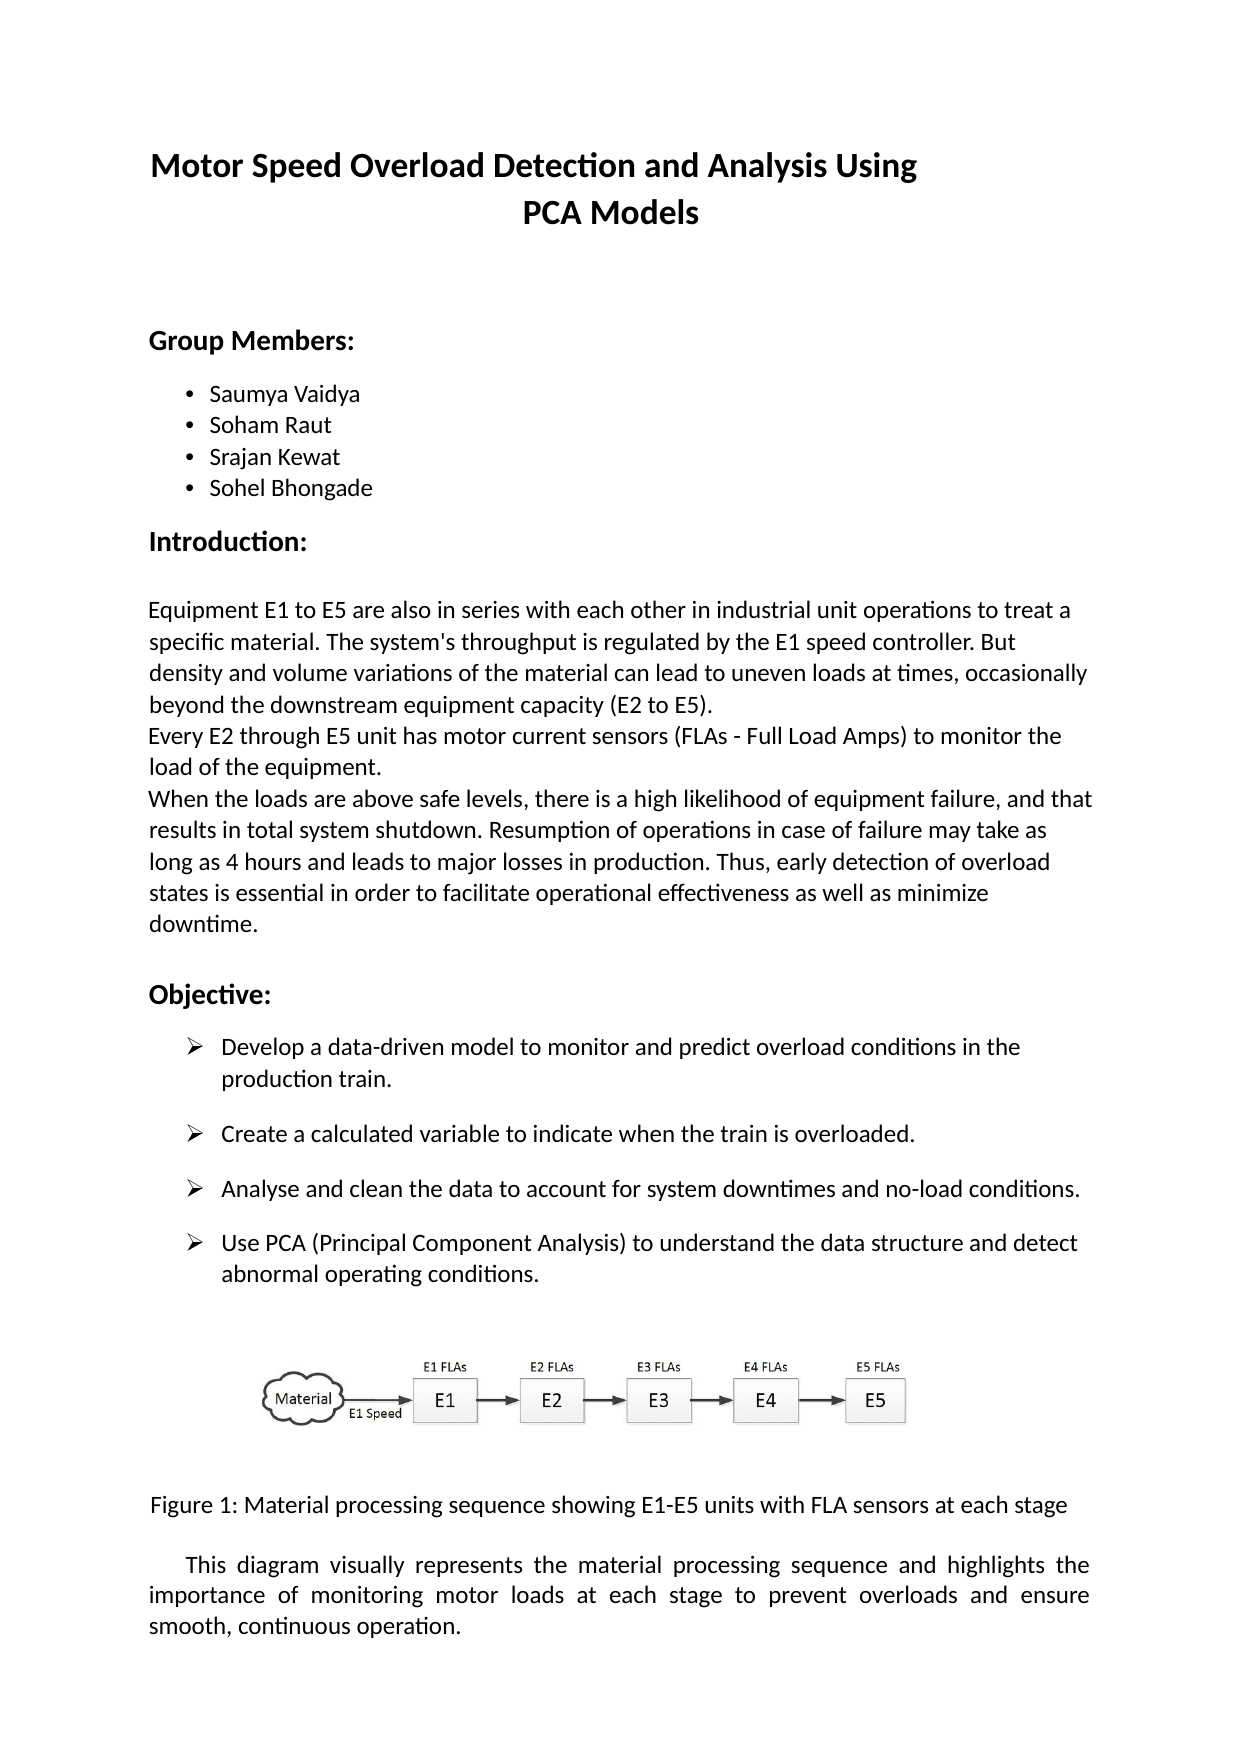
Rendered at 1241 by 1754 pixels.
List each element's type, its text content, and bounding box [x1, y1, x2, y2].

text Objective: [148, 976, 1128, 1012]
text Introduction: [148, 523, 1128, 559]
text Equipment E1 to E5 are also in series with each other in industrial unit operations to treat a specific material. The system's throughput is regulated by the E1 speed controller. But density and volume variations of the material can lead to uneven loads at times, occasionally beyond the downstream equipment capacity (E2 to E5). [148, 595, 1094, 719]
list Srajan Kewat [185, 441, 1094, 471]
text When the loads are above safe levels, there is a high likelihood of equipment failure, and that results in total system shutdown. Resumption of operations in case of failure may take as long as 4 hours and leads to major losses in production. Thus, early detection of overload states is essential in order to facilitate operational effectiveness as well as minimize downtime. [148, 783, 1094, 939]
text This diagram visually represents the material processing sequence and highlights the importance of monitoring motor loads at each stage to prevent overloads and ensure smooth, continuous operation. [148, 1549, 1092, 1641]
list Sohel Bhongade [185, 472, 1094, 503]
list Use PCA (Principal Component Analysis) to understand the data structure and detect abnormal operating conditions. [185, 1227, 1094, 1288]
list Saumya Vaidya [185, 378, 1094, 408]
text PCA Models [148, 190, 1074, 233]
list Soham Raut [185, 409, 1094, 440]
picture [262, 1362, 907, 1426]
list Develop a data-driven model to monitor and predict overload conditions in the production train. [185, 1032, 1094, 1093]
text Group Members: [148, 322, 1128, 357]
text Figure 1: Material processing sequence showing E1-E5 units with FLA sensors at each stage [150, 1490, 1094, 1520]
text Every E2 through E5 unit has motor current sensors (FLAs - Full Load Amps) to monitor the load of the equipment. [148, 720, 1094, 782]
list Analyse and clean the data to account for system downtimes and no-load conditions. [185, 1173, 1094, 1203]
list Create a calculated variable to indicate when the train is overloaded. [185, 1118, 1094, 1148]
text Motor Speed Overload Detection and Analysis Using [150, 143, 1128, 186]
